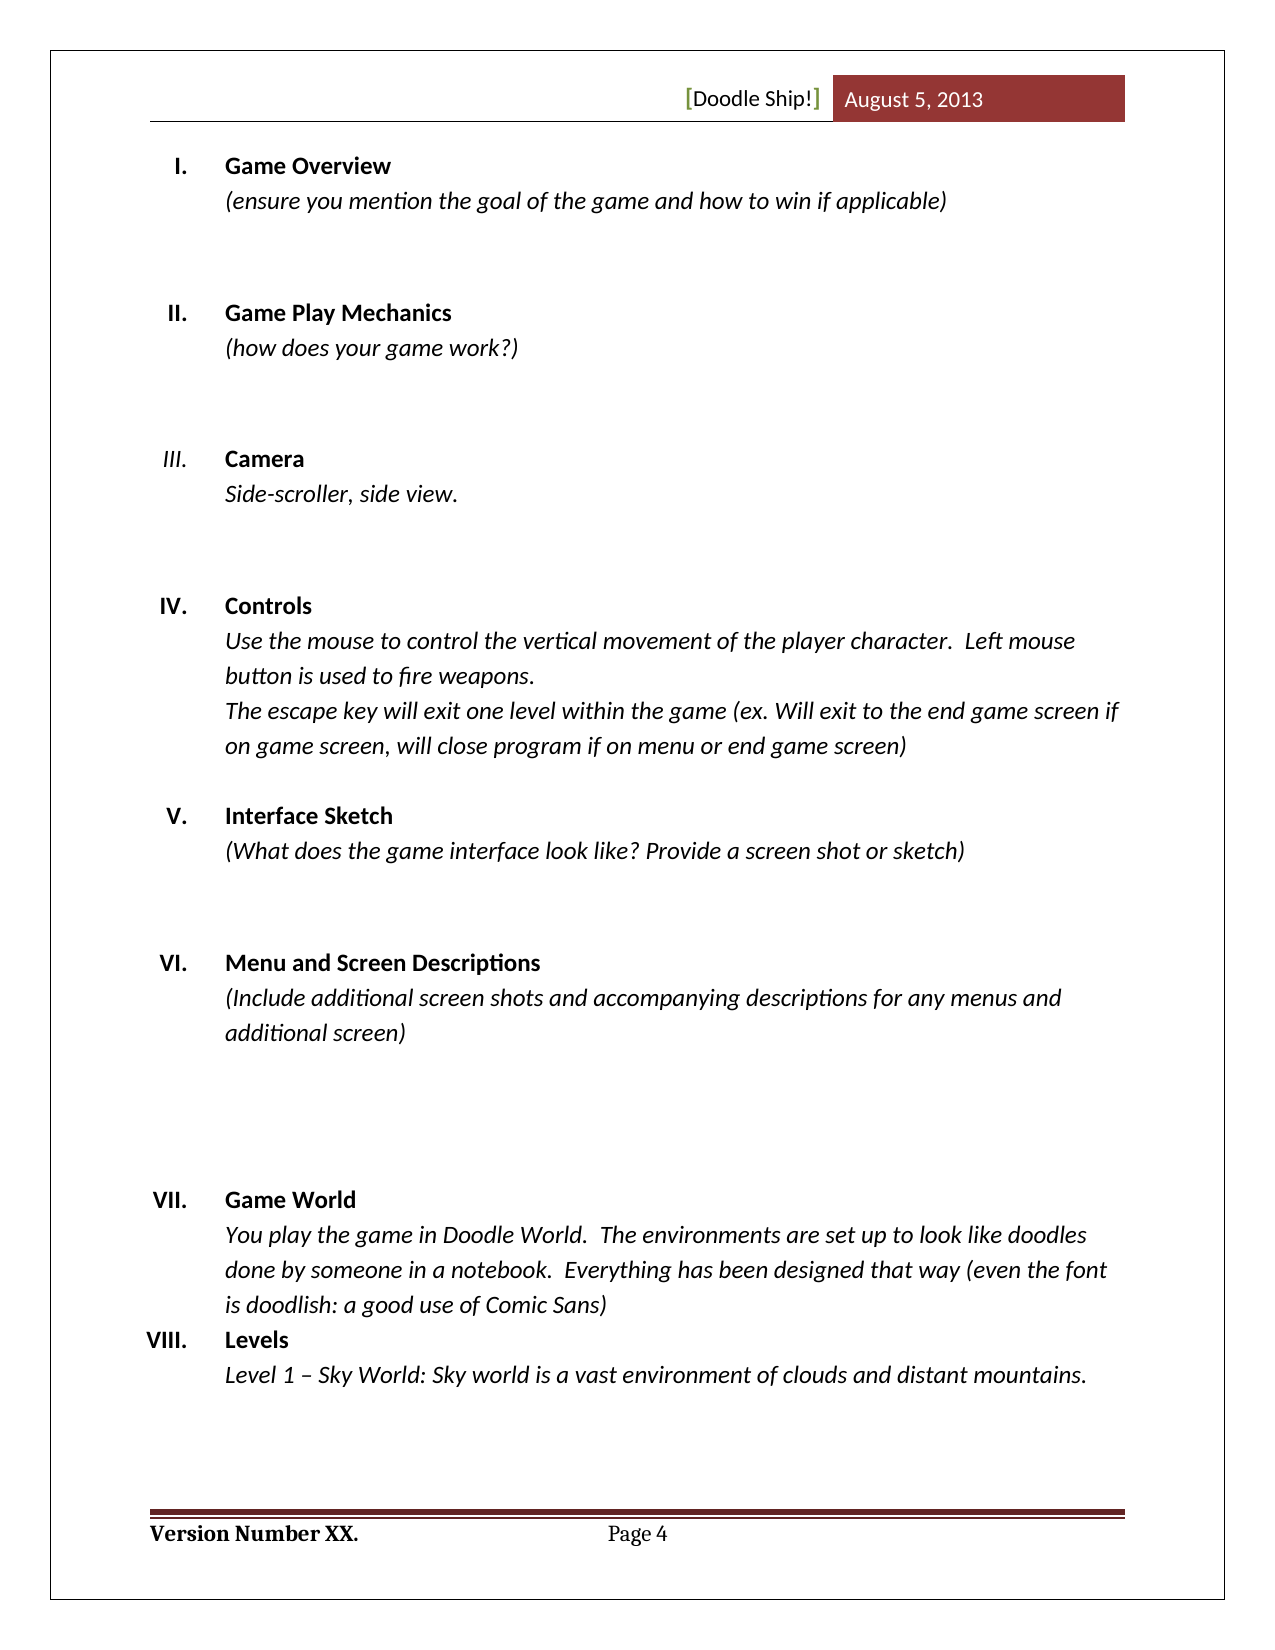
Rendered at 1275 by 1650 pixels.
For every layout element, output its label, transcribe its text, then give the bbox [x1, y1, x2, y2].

list Menu and Screen Descriptions [187, 947, 1125, 977]
list The escape key will exit one level within the game (ex. Will exit to the end game screen if on game screen, will close program if on menu or end game screen) [225, 695, 1125, 761]
list Level 1 – Sky World: Sky world is a vast environment of clouds and distant mountains. [225, 1359, 1125, 1390]
list (Include additional screen shots and accompanying descriptions for any menus and additional screen) [225, 982, 1125, 1047]
list Camera [187, 443, 1125, 474]
list Game Play Mechanics [187, 297, 1125, 327]
list Controls [187, 590, 1125, 621]
list Game World [187, 1184, 1125, 1215]
list Levels [187, 1324, 1125, 1355]
list (ensure you mention the goal of the game and how to win if applicable) [225, 185, 1125, 216]
list Interface Sketch [187, 800, 1125, 831]
list (how does your game work?) [225, 332, 1125, 362]
list You play the game in Doodle World. The environments are set up to look like doodles done by someone in a notebook. Everything has been designed that way (even the font is doodlish: a good use of Comic Sans) [225, 1219, 1125, 1320]
list Use the mouse to control the vertical movement of the player character. Left mouse button is used to fire weapons. [225, 625, 1125, 691]
list Side-scroller, side view. [225, 478, 1125, 509]
list Game Overview [187, 150, 1125, 181]
list (What does the game interface look like? Provide a screen shot or sketch) [225, 835, 1125, 866]
